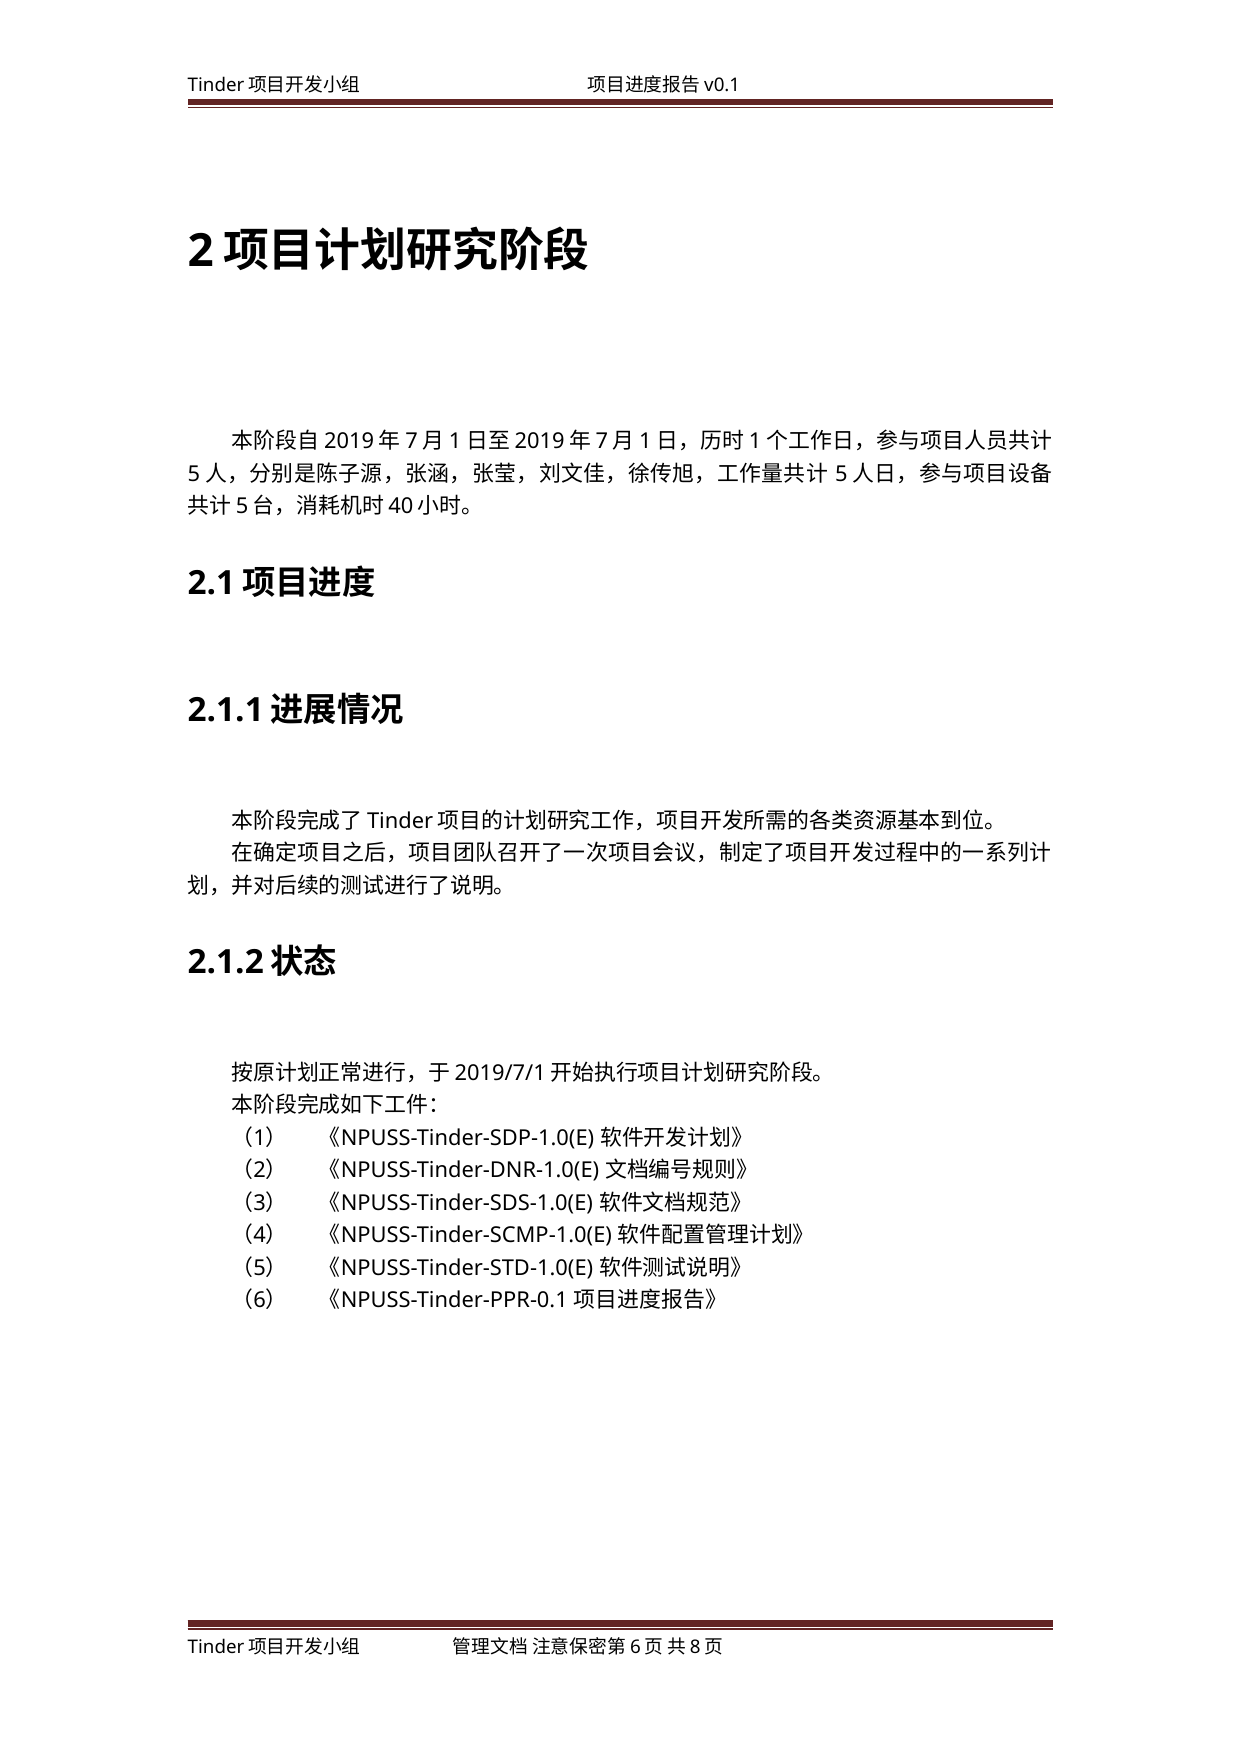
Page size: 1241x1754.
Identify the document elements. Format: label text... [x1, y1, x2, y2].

text 本阶段完成如下工件： [187, 1087, 1053, 1119]
list 《NPUSS-Tinder-SCMP-1.0(E) 软件配置管理计划》 [231, 1217, 1053, 1249]
text 在确定项目之后，项目团队召开了一次项目会议，制定了项目开发过程中的一系列计划，并对后续的测试进行了说明。 [187, 835, 1053, 900]
subtitle 2.1.1进展情况 [187, 675, 1053, 740]
list 《NPUSS-Tinder-SDP-1.0(E) 软件开发计划》 [231, 1119, 1053, 1152]
text 本阶段完成了Tinder项目的计划研究工作，项目开发所需的各类资源基本到位。 [187, 802, 1053, 835]
list 《NPUSS-Tinder-STD-1.0(E) 软件测试说明》 [231, 1249, 1053, 1282]
list 《NPUSS-Tinder-SDS-1.0(E) 软件文档规范》 [231, 1184, 1053, 1217]
list 《NPUSS-Tinder-DNR-1.0(E) 文档编号规则》 [231, 1152, 1053, 1184]
subtitle 2.1.2状态 [187, 927, 1053, 992]
list 《NPUSS-Tinder-PPR-0.1 项目进度报告》 [231, 1282, 1053, 1314]
text 本阶段自2019年7月1日至2019年7月1日，历时1个工作日，参与项目人员共计5人，分别是陈子源，张涵，张莹，刘文佳，徐传旭，工作量共计5人日，参与项目设备共计5台，消耗机时40小时。 [187, 423, 1053, 521]
subtitle 2项目计划研究阶段 [187, 197, 1053, 295]
subtitle 2.1项目进度 [187, 548, 1053, 613]
text 按原计划正常进行，于2019/7/1开始执行项目计划研究阶段。 [187, 1054, 1053, 1087]
